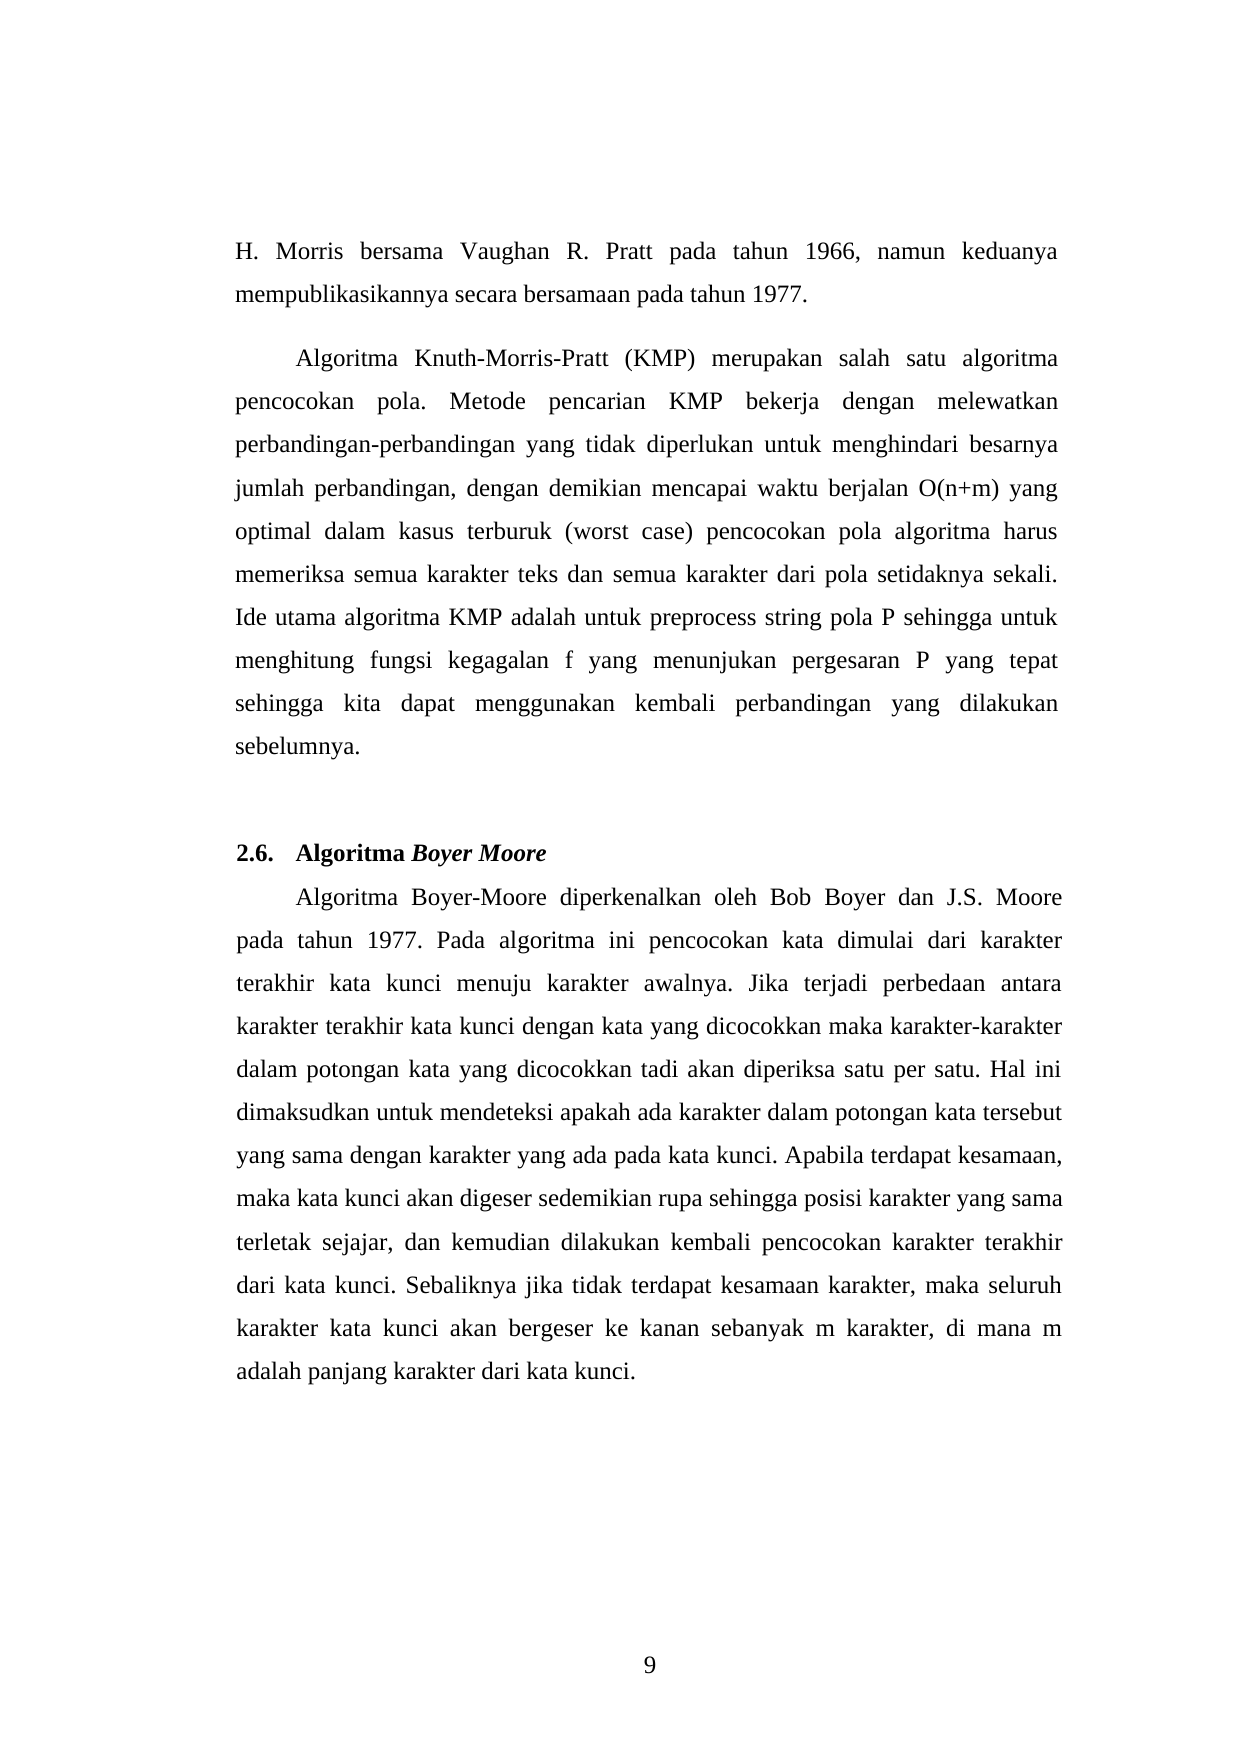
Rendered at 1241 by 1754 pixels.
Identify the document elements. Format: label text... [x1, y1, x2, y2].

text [235, 236, 1059, 308]
list Algoritma Boyer Moore [236, 838, 1063, 867]
text Algoritma Knuth-Morris-Pratt (KMP) merupakan salah satu algoritma pencocokan pola. Metode pencarian KMP bekerja dengan melewatkan perbandingan-perbandingan yang tidak diperlukan untuk menghindari besarnya jumlah perbandingan, dengan demikian mencapai waktu berjalan O(n+m) yang optimal dalam kasus terburuk (worst case) pencocokan pola algoritma harus memeriksa semua karakter teks dan semua karakter dari pola setidaknya sekali. Ide utama algoritma KMP adalah untuk preprocess string pola P sehingga untuk menghitung fungsi kegagalan f yang menunjukan pergesaran P yang tepat sehingga kita dapat menggunakan kembali perbandingan yang dilakukan sebelumnya. [235, 343, 1059, 760]
text Algoritma Boyer-Moore diperkenalkan oleh Bob Boyer dan J.S. Moore pada tahun 1977. Pada algoritma ini pencocokan kata dimulai dari karakter terakhir kata kunci menuju karakter awalnya. Jika terjadi perbedaan antara karakter terakhir kata kunci dengan kata yang dicocokkan maka karakter-karakter dalam potongan kata yang dicocokkan tadi akan diperiksa satu per satu. Hal ini dimaksudkan untuk mendeteksi apakah ada karakter dalam potongan kata tersebut yang sama dengan karakter yang ada pada kata kunci. Apabila terdapat kesamaan, maka kata kunci akan digeser sedemikian rupa sehingga posisi karakter yang sama terletak sejajar, dan kemudian dilakukan kembali pencocokan karakter terakhir dari kata kunci. Sebaliknya jika tidak terdapat kesamaan karakter, maka seluruh karakter kata kunci akan bergeser ke kanan sebanyak m karakter, di mana m adalah panjang karakter dari kata kunci. [236, 882, 1063, 1385]
